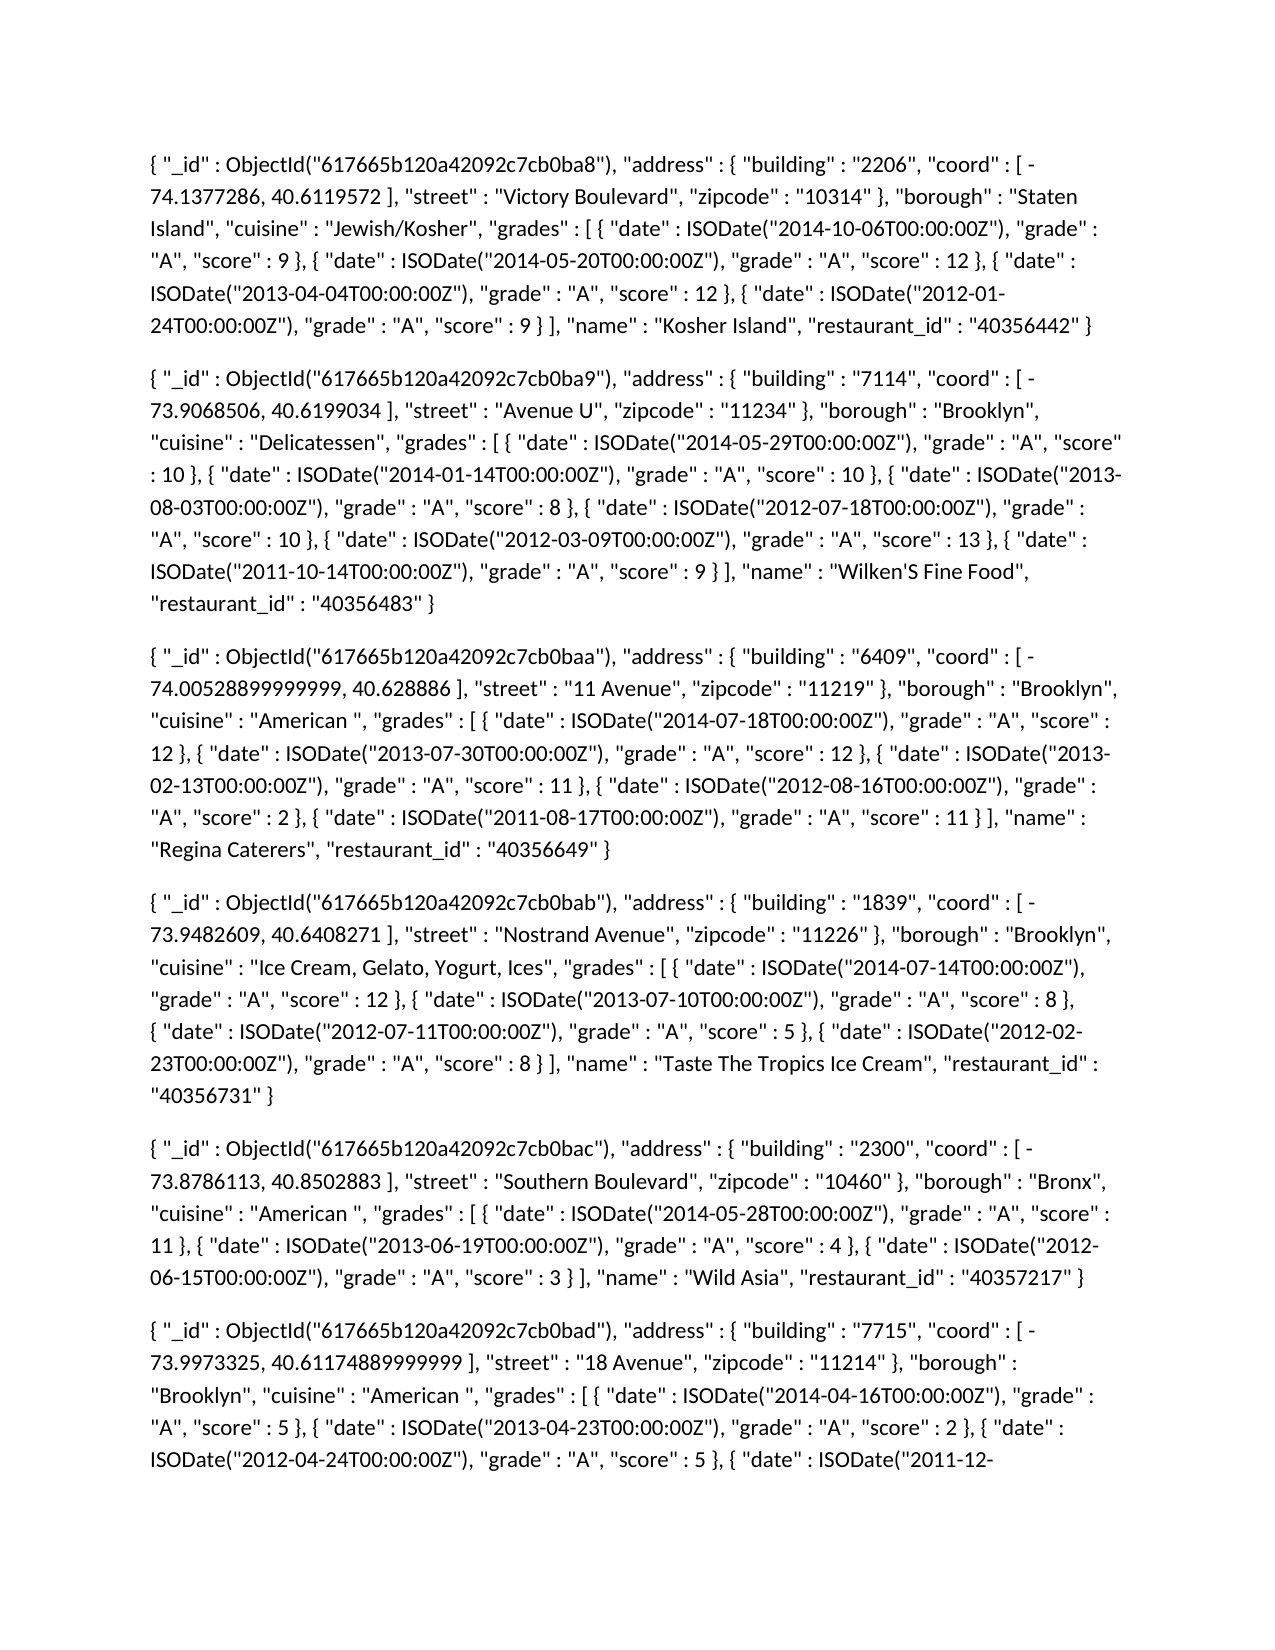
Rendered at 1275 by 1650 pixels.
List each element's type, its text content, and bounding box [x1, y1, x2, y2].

text { "_id" : ObjectId("617665b120a42092c7cb0ba8"), "address" : { "building" : "2206", "coord" : [ -74.1377286, 40.6119572 ], "street" : "Victory Boulevard", "zipcode" : "10314" }, "borough" : "Staten Island", "cuisine" : "Jewish/Kosher", "grades" : [ { "date" : ISODate("2014-10-06T00:00:00Z"), "grade" : "A", "score" : 9 }, { "date" : ISODate("2014-05-20T00:00:00Z"), "grade" : "A", "score" : 12 }, { "date" : ISODate("2013-04-04T00:00:00Z"), "grade" : "A", "score" : 12 }, { "date" : ISODate("2012-01-24T00:00:00Z"), "grade" : "A", "score" : 9 } ], "name" : "Kosher Island", "restaurant_id" : "40356442" } [150, 150, 1125, 339]
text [150, 1316, 1125, 1473]
text { "_id" : ObjectId("617665b120a42092c7cb0bab"), "address" : { "building" : "1839", "coord" : [ -73.9482609, 40.6408271 ], "street" : "Nostrand Avenue", "zipcode" : "11226" }, "borough" : "Brooklyn", "cuisine" : "Ice Cream, Gelato, Yogurt, Ices", "grades" : [ { "date" : ISODate("2014-07-14T00:00:00Z"), "grade" : "A", "score" : 12 }, { "date" : ISODate("2013-07-10T00:00:00Z"), "grade" : "A", "score" : 8 }, { "date" : ISODate("2012-07-11T00:00:00Z"), "grade" : "A", "score" : 5 }, { "date" : ISODate("2012-02-23T00:00:00Z"), "grade" : "A", "score" : 8 } ], "name" : "Taste The Tropics Ice Cream", "restaurant_id" : "40356731" } [150, 888, 1125, 1109]
text { "_id" : ObjectId("617665b120a42092c7cb0baa"), "address" : { "building" : "6409", "coord" : [ -74.00528899999999, 40.628886 ], "street" : "11 Avenue", "zipcode" : "11219" }, "borough" : "Brooklyn", "cuisine" : "American ", "grades" : [ { "date" : ISODate("2014-07-18T00:00:00Z"), "grade" : "A", "score" : 12 }, { "date" : ISODate("2013-07-30T00:00:00Z"), "grade" : "A", "score" : 12 }, { "date" : ISODate("2013-02-13T00:00:00Z"), "grade" : "A", "score" : 11 }, { "date" : ISODate("2012-08-16T00:00:00Z"), "grade" : "A", "score" : 2 }, { "date" : ISODate("2011-08-17T00:00:00Z"), "grade" : "A", "score" : 11 } ], "name" : "Regina Caterers", "restaurant_id" : "40356649" } [150, 642, 1125, 863]
text { "_id" : ObjectId("617665b120a42092c7cb0bac"), "address" : { "building" : "2300", "coord" : [ -73.8786113, 40.8502883 ], "street" : "Southern Boulevard", "zipcode" : "10460" }, "borough" : "Bronx", "cuisine" : "American ", "grades" : [ { "date" : ISODate("2014-05-28T00:00:00Z"), "grade" : "A", "score" : 11 }, { "date" : ISODate("2013-06-19T00:00:00Z"), "grade" : "A", "score" : 4 }, { "date" : ISODate("2012-06-15T00:00:00Z"), "grade" : "A", "score" : 3 } ], "name" : "Wild Asia", "restaurant_id" : "40357217" } [150, 1134, 1125, 1291]
text { "_id" : ObjectId("617665b120a42092c7cb0ba9"), "address" : { "building" : "7114", "coord" : [ -73.9068506, 40.6199034 ], "street" : "Avenue U", "zipcode" : "11234" }, "borough" : "Brooklyn", "cuisine" : "Delicatessen", "grades" : [ { "date" : ISODate("2014-05-29T00:00:00Z"), "grade" : "A", "score" : 10 }, { "date" : ISODate("2014-01-14T00:00:00Z"), "grade" : "A", "score" : 10 }, { "date" : ISODate("2013-08-03T00:00:00Z"), "grade" : "A", "score" : 8 }, { "date" : ISODate("2012-07-18T00:00:00Z"), "grade" : "A", "score" : 10 }, { "date" : ISODate("2012-03-09T00:00:00Z"), "grade" : "A", "score" : 13 }, { "date" : ISODate("2011-10-14T00:00:00Z"), "grade" : "A", "score" : 9 } ], "name" : "Wilken'S Fine Food", "restaurant_id" : "40356483" } [150, 364, 1125, 617]
